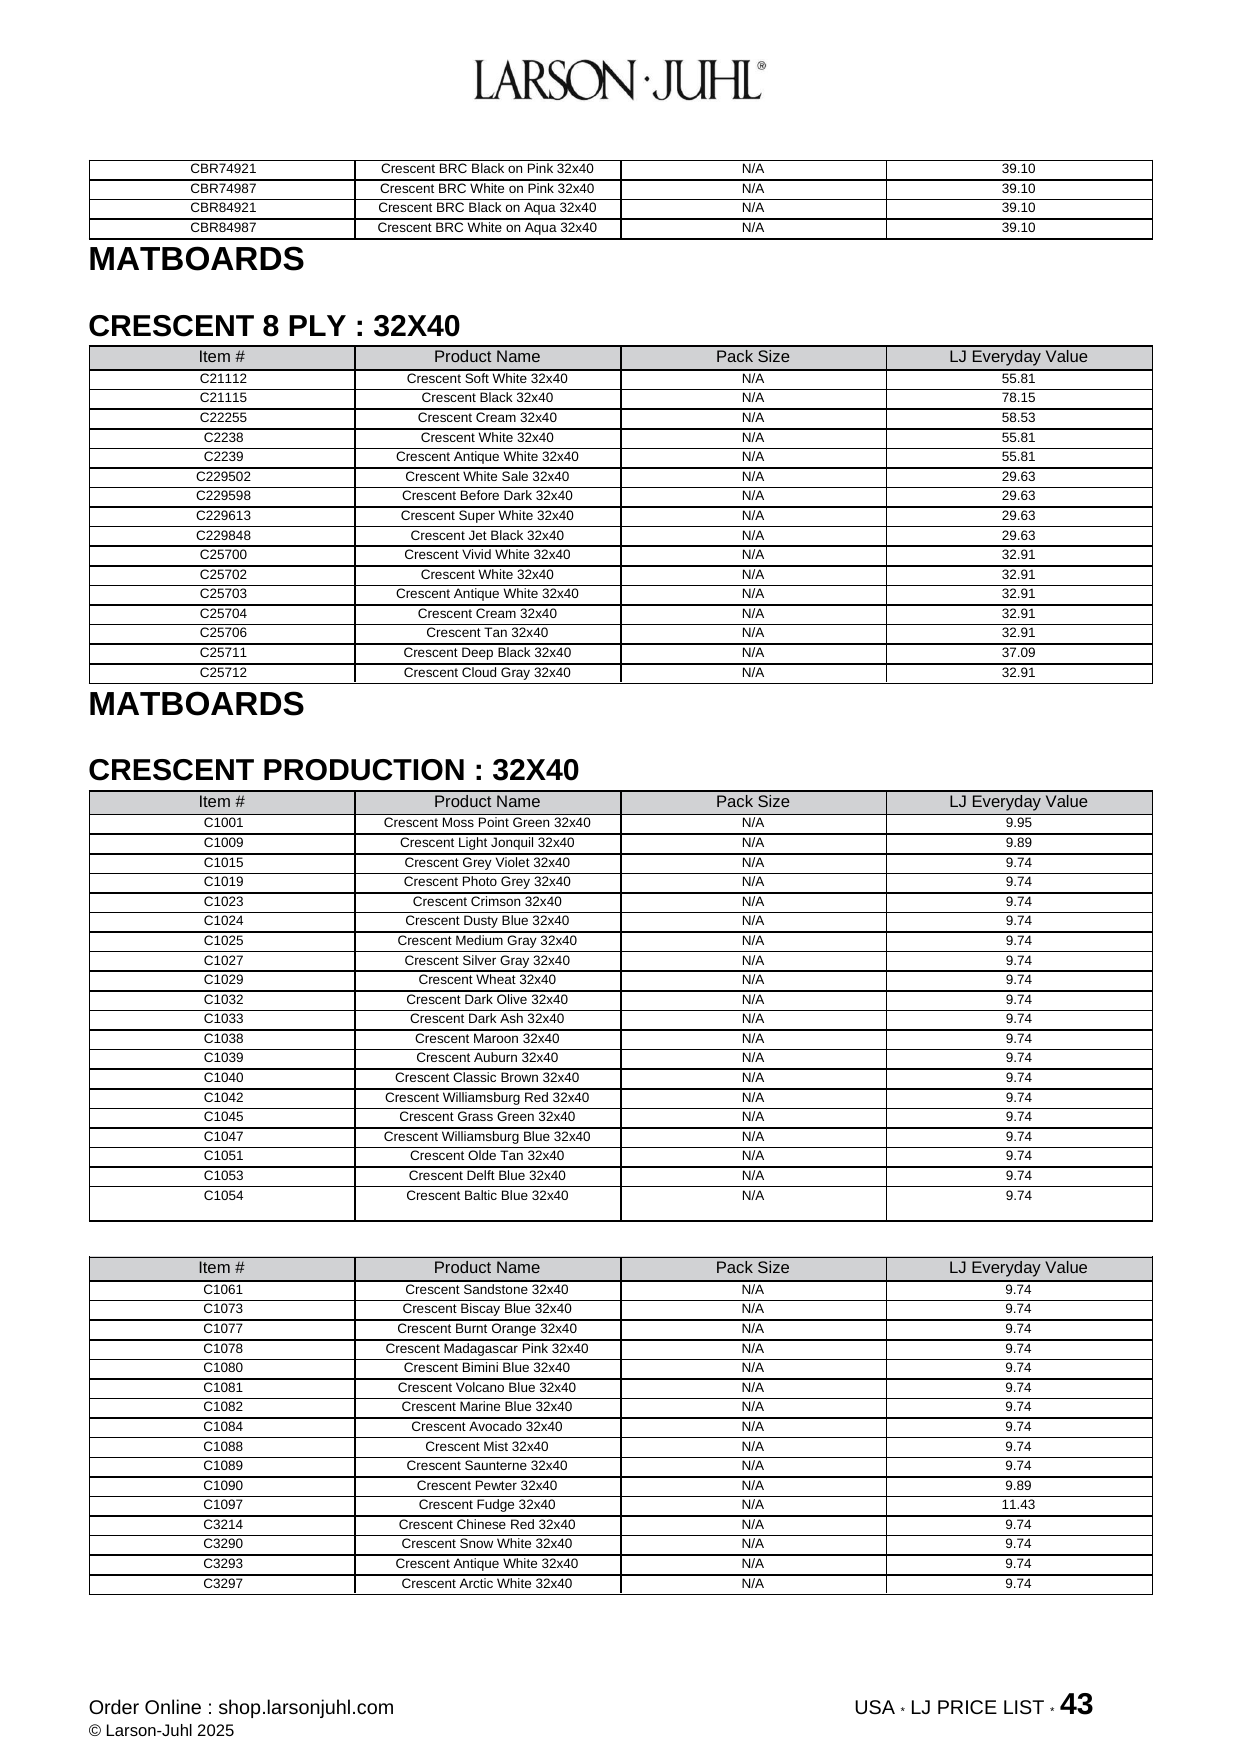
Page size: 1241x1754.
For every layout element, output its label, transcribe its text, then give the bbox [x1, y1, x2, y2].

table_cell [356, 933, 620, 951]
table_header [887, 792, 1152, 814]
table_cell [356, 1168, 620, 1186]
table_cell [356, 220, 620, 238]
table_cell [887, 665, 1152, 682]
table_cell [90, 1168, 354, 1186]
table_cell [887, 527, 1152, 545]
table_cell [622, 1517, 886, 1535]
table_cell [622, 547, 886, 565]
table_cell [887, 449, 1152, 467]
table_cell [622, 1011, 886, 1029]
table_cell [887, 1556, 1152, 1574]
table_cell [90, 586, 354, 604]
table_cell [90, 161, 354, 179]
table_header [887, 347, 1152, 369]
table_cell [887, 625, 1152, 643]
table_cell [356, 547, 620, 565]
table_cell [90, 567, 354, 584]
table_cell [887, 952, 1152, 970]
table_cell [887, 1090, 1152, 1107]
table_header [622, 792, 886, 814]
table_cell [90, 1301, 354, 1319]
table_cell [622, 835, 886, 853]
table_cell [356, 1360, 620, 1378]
text CRESCENT 8 PLY : 32X40 [88, 307, 1094, 342]
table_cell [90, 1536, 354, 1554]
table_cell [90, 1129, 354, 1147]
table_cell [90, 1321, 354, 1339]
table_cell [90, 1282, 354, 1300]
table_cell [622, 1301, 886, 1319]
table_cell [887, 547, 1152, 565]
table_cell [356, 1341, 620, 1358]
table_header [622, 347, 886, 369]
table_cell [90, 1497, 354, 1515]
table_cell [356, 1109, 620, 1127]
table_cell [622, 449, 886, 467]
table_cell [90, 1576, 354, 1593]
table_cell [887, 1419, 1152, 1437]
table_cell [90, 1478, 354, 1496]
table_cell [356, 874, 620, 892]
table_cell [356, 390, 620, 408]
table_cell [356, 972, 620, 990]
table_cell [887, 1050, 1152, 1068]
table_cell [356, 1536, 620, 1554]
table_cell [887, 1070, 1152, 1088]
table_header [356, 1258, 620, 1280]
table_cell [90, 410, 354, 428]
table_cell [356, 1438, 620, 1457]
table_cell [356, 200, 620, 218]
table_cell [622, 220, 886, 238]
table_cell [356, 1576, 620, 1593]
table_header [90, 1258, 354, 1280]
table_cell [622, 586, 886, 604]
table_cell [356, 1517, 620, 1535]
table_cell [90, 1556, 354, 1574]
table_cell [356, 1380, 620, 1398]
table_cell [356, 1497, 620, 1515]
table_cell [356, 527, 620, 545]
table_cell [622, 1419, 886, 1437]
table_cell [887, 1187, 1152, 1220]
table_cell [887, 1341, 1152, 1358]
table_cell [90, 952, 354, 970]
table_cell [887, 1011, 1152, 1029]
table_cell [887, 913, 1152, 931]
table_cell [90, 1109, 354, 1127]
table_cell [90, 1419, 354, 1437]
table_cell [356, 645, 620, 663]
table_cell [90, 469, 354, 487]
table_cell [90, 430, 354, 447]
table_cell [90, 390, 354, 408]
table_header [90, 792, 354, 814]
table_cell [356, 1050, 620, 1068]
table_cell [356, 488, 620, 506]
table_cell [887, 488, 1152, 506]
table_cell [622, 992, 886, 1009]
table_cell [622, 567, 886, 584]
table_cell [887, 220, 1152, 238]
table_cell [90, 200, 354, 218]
subtitle MATBOARDS [88, 239, 1094, 278]
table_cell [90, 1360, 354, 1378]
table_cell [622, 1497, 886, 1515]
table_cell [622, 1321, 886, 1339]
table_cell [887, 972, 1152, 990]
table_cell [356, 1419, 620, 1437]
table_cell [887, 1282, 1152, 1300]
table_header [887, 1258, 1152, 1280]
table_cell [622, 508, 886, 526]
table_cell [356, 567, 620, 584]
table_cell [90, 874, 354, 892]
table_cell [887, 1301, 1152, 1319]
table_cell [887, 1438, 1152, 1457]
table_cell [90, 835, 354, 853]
subtitle MATBOARDS [88, 684, 1094, 722]
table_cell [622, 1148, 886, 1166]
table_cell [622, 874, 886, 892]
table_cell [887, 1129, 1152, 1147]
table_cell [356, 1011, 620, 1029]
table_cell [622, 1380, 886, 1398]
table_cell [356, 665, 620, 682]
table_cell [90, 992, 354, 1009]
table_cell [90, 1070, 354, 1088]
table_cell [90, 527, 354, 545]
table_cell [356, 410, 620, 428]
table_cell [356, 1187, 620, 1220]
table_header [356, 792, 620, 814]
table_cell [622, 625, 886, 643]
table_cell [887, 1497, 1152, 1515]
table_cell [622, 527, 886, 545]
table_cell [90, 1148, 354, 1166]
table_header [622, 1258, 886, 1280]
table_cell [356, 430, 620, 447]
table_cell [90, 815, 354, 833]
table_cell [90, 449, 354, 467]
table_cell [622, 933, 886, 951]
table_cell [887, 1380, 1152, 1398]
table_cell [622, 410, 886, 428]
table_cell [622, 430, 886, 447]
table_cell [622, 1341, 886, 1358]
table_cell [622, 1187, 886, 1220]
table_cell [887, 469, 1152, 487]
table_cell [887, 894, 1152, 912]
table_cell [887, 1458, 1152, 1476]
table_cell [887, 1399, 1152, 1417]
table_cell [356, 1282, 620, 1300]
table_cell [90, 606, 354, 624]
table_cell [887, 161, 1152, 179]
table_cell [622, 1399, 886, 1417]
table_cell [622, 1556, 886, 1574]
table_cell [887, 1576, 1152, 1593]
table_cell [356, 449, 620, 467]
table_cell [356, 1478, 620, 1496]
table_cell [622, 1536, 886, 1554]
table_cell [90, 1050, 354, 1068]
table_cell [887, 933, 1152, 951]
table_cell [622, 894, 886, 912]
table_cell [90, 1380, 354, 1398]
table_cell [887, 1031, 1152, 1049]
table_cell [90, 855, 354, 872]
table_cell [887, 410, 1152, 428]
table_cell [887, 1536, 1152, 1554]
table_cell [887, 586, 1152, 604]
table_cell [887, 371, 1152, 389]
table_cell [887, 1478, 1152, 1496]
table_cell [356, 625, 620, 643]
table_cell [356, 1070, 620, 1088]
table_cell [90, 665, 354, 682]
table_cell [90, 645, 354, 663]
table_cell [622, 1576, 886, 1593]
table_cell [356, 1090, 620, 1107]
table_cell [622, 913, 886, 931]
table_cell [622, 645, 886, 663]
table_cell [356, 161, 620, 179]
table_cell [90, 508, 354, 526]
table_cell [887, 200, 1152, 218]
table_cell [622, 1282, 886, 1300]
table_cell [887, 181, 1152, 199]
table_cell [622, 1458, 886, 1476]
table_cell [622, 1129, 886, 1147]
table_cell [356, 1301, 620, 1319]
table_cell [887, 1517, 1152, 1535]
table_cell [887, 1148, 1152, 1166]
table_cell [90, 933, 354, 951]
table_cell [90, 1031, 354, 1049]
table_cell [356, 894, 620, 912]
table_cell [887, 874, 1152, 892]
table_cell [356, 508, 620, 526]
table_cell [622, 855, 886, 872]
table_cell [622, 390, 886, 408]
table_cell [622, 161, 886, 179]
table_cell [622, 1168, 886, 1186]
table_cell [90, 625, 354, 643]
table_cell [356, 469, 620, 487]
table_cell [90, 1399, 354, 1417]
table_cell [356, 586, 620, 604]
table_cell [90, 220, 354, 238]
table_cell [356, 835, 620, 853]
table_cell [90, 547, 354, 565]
picture [472, 59, 768, 102]
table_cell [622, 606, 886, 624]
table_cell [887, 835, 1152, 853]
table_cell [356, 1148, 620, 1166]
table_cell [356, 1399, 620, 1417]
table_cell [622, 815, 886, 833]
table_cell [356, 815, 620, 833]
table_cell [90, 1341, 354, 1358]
text CRESCENT PRODUCTION : 32X40 [88, 752, 1094, 787]
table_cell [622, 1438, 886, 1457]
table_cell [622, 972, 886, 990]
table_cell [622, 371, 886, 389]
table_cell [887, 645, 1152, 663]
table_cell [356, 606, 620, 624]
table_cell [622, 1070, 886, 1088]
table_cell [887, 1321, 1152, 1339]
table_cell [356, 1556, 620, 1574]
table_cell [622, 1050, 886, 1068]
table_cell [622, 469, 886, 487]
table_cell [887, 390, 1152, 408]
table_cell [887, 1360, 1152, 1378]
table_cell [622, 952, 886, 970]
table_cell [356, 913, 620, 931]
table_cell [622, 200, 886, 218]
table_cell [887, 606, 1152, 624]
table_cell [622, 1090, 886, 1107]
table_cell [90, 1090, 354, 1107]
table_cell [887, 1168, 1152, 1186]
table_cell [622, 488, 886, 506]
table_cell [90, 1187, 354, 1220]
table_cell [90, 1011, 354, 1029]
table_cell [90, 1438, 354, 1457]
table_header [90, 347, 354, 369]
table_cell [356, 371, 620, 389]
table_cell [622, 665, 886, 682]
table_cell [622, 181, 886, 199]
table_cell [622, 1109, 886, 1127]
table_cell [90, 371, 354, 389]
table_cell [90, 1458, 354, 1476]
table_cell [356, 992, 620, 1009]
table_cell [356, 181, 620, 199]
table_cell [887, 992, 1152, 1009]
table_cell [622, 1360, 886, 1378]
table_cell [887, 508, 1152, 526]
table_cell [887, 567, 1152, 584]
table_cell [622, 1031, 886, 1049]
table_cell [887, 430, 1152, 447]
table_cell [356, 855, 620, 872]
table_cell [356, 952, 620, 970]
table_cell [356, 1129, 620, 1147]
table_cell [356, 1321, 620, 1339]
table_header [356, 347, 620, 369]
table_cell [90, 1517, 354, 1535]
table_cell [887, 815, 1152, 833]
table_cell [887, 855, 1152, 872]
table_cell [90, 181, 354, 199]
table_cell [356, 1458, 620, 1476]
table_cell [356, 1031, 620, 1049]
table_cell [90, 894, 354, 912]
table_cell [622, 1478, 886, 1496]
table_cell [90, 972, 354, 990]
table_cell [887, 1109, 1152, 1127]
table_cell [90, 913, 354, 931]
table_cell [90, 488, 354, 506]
